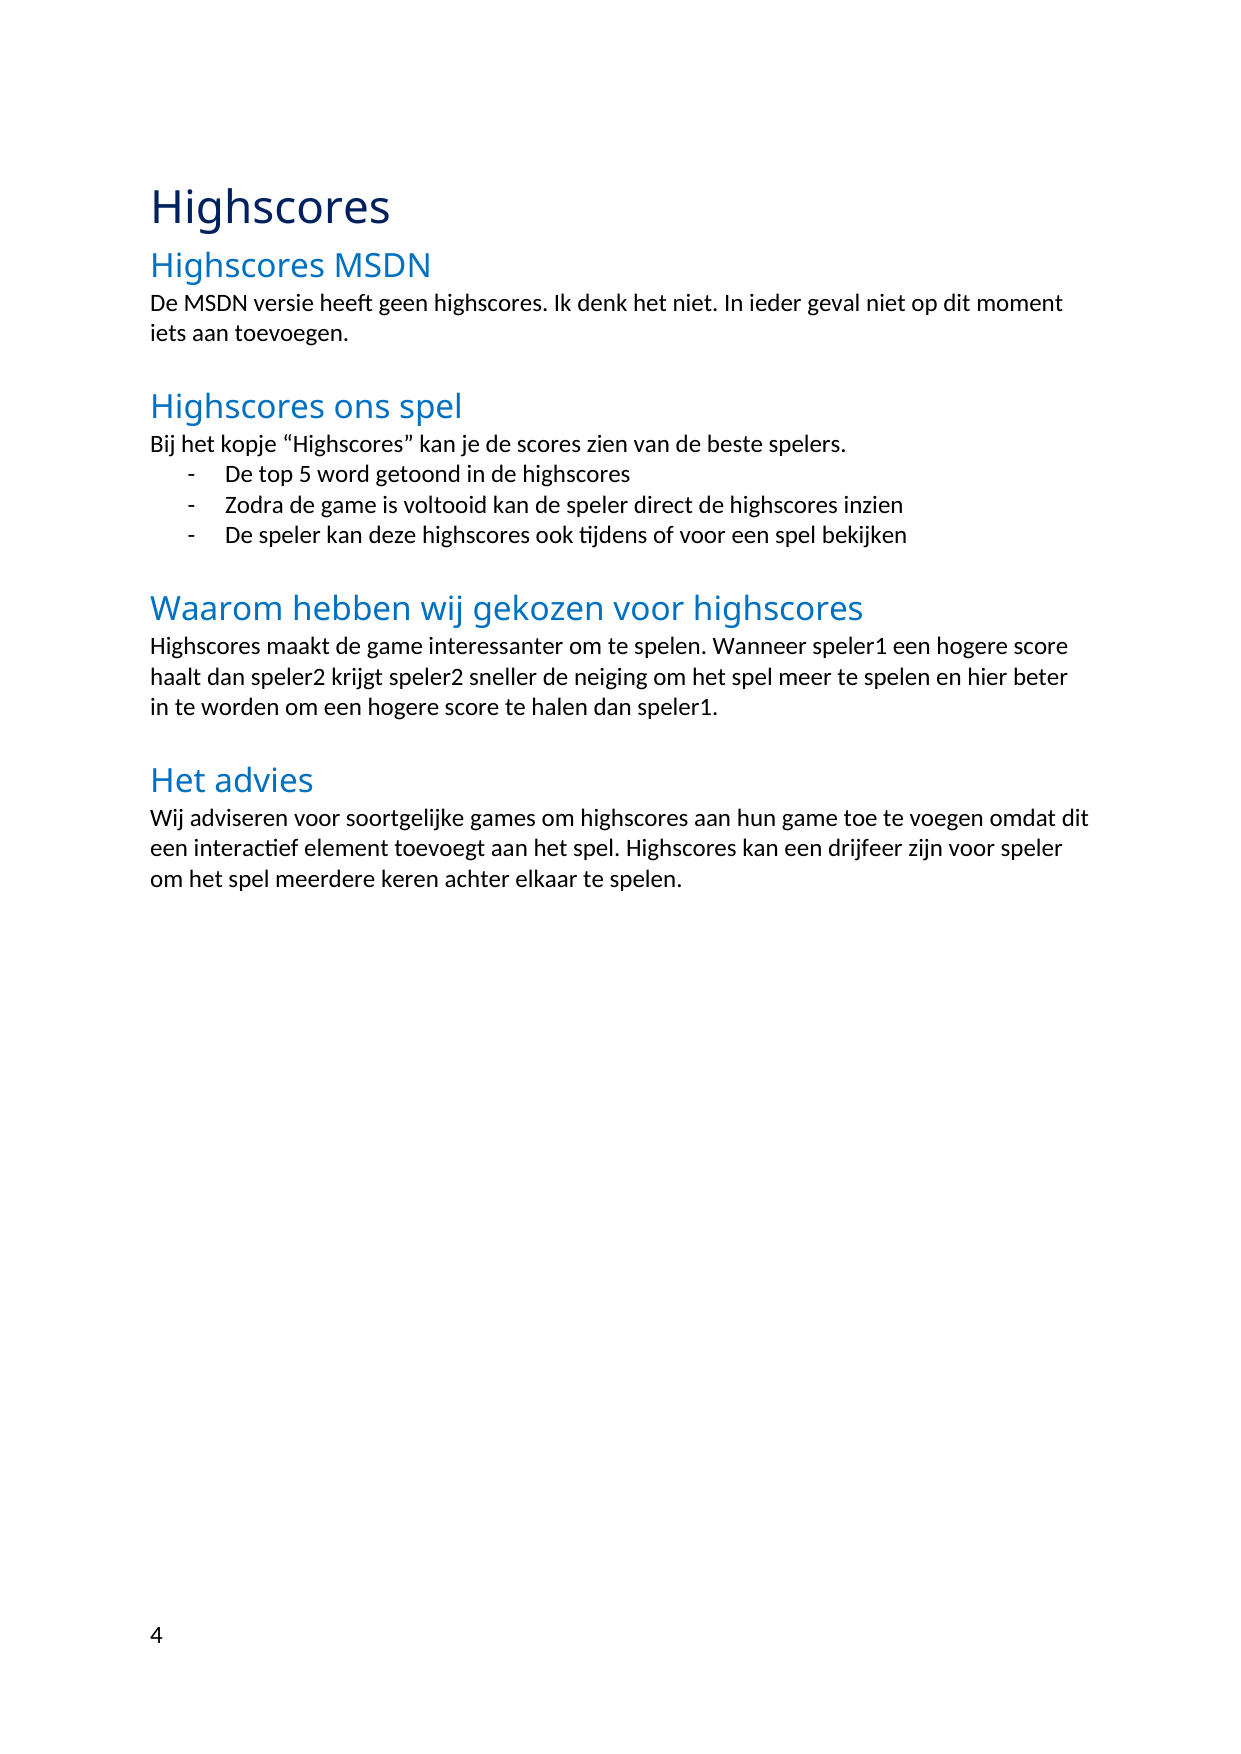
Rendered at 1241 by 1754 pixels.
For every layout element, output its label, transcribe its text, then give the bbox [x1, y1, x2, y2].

text Bij het kopje “Highscores” kan je de scores zien van de beste spelers. [150, 428, 1090, 459]
subtitle Highscores ons spel [150, 383, 1090, 428]
subtitle Highscores MSDN [150, 242, 1090, 287]
text Wij adviseren voor soortgelijke games om highscores aan hun game toe te voegen omdat dit een interactief element toevoegt aan het spel. Highscores kan een drijfeer zijn voor speler om het spel meerdere keren achter elkaar te spelen. [150, 802, 1090, 893]
text Highscores maakt de game interessanter om te spelen. Wanneer speler1 een hogere score haalt dan speler2 krijgt speler2 sneller de neiging om het spel meer te spelen en hier beter in te worden om een hogere score te halen dan speler1. [150, 630, 1090, 722]
subtitle Highscores [150, 175, 1090, 237]
list De top 5 word getoond in de highscores [187, 459, 1090, 489]
text De MSDN versie heeft geen highscores. Ik denk het niet. In ieder geval niet op dit moment iets aan toevoegen. [150, 287, 1090, 378]
subtitle Het advies [150, 757, 1090, 802]
list Zodra de game is voltooid kan de speler direct de highscores inzien [187, 489, 1090, 520]
list De speler kan deze highscores ook tijdens of voor een spel bekijken [187, 520, 1090, 550]
subtitle Waarom hebben wij gekozen voor highscores [150, 585, 1090, 630]
